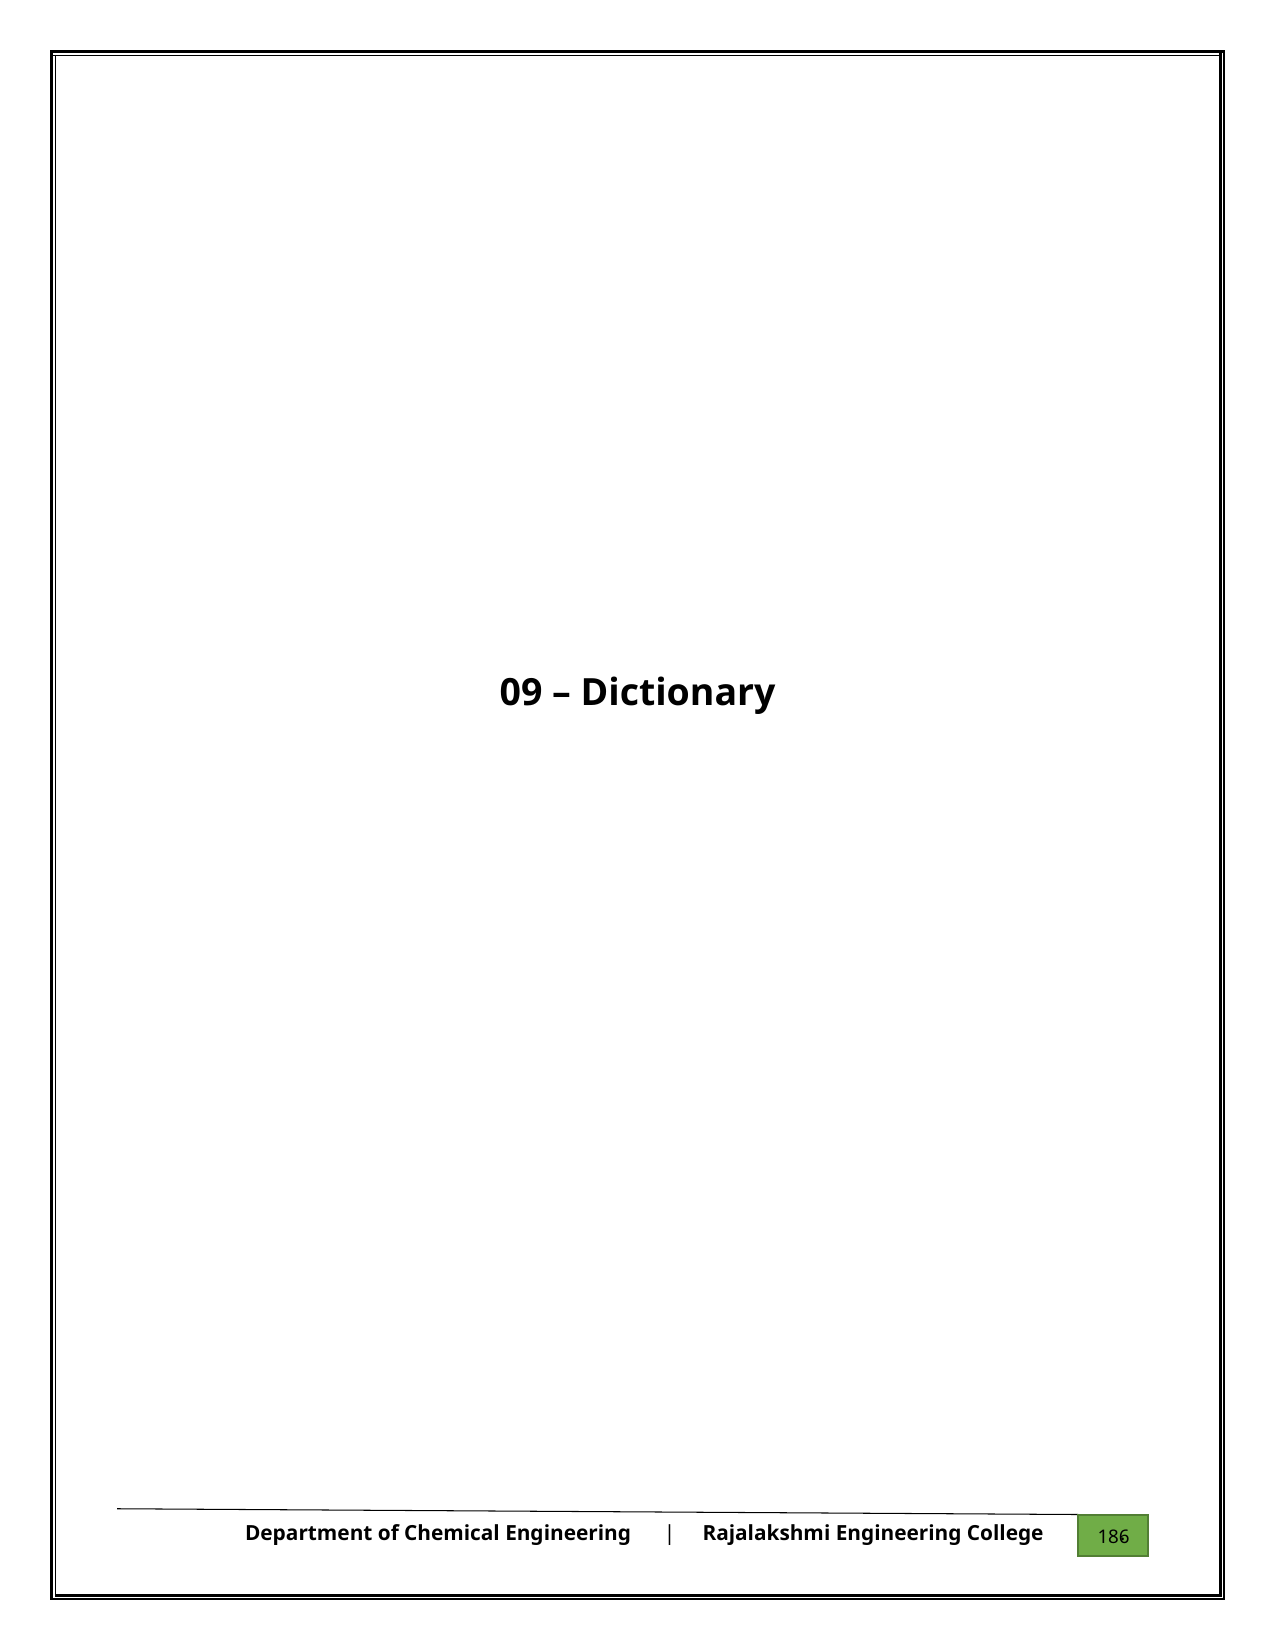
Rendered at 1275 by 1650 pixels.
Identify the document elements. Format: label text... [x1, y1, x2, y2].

text 09 – Dictionary [150, 666, 1125, 717]
